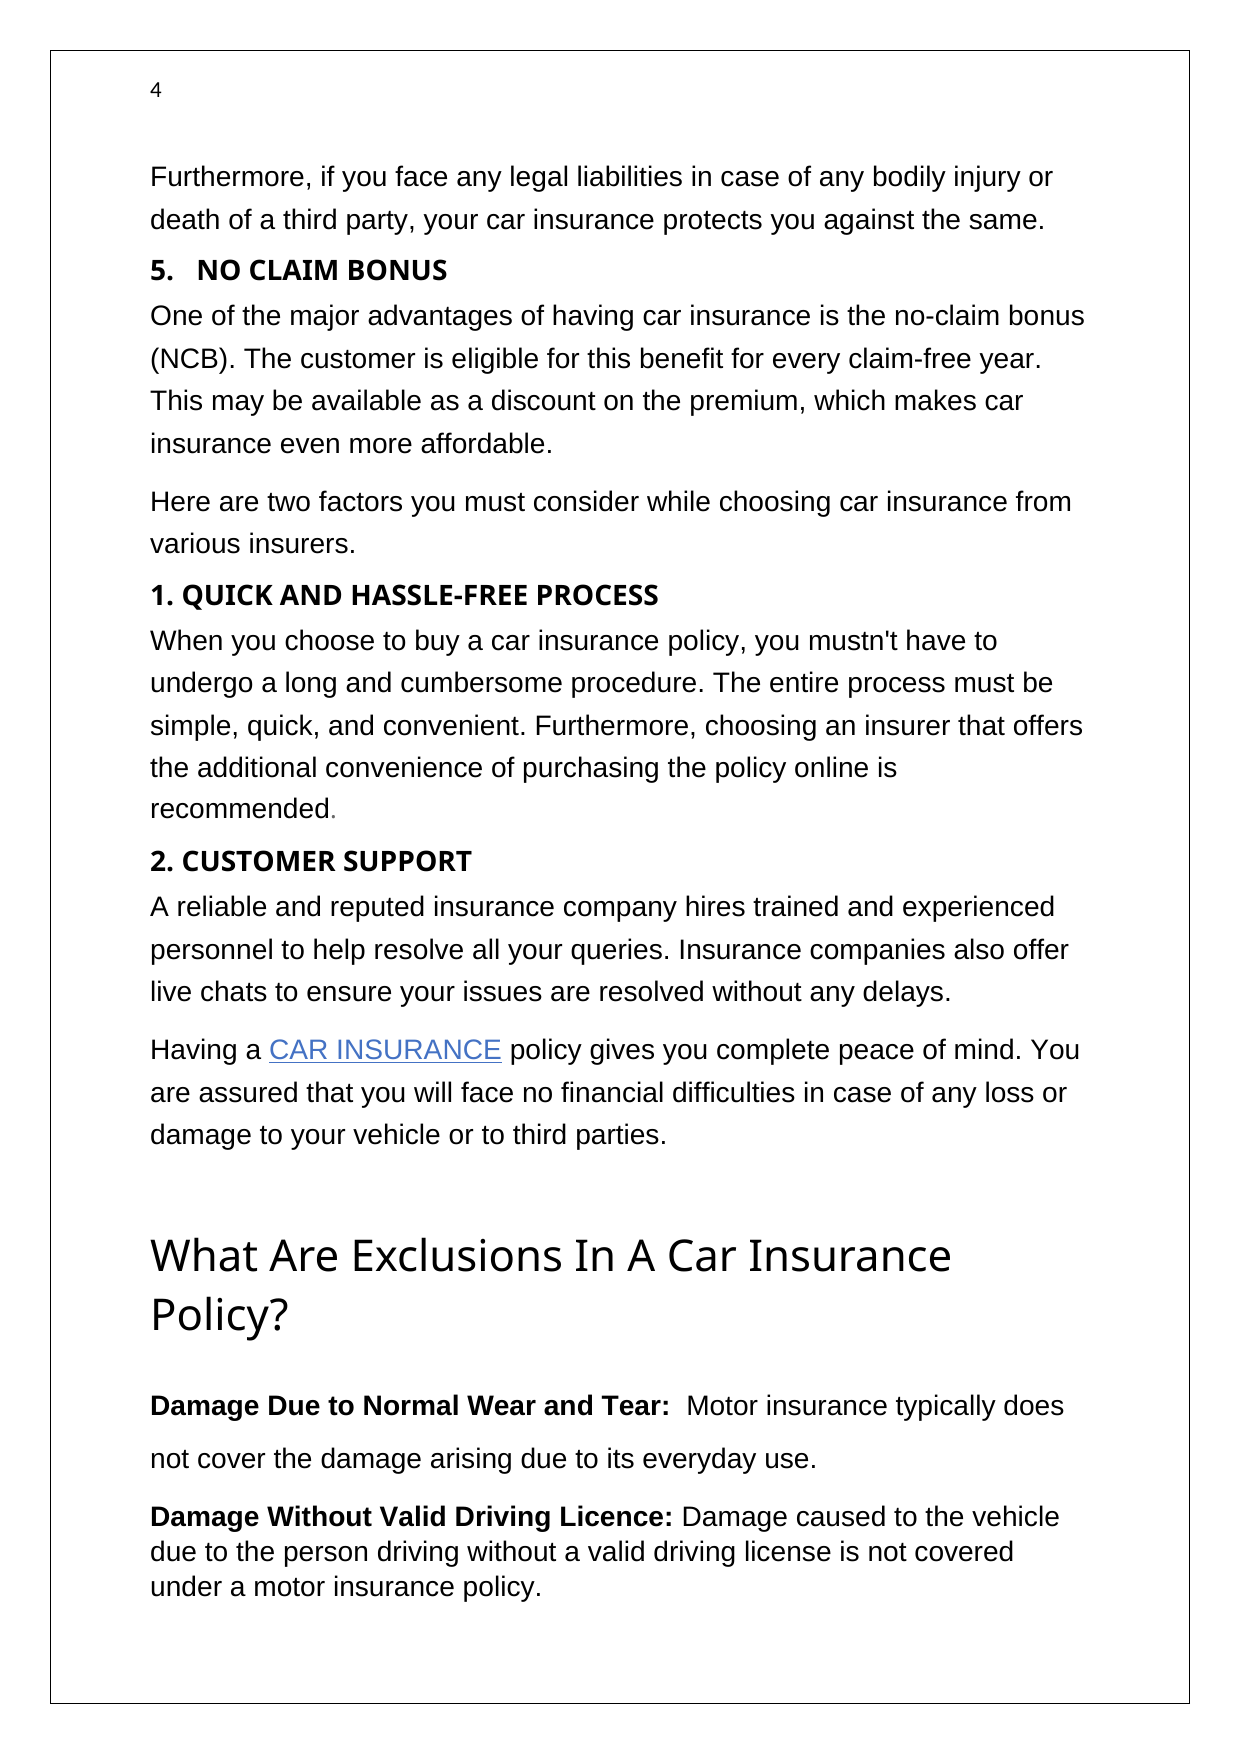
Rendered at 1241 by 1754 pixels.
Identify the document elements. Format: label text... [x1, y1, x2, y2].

text Damage Due to Normal Wear and Tear: Motor insurance typically does not cover the damage arising due to its everyday use. [150, 1368, 1090, 1475]
text Here are two factors you must consider while choosing car insurance from various insurers. [150, 474, 1090, 559]
text 2. CUSTOMER SUPPORT [150, 842, 1090, 880]
text 5. NO CLAIM BONUS [150, 251, 1090, 289]
text One of the major advantages of having car insurance is the no-claim bonus (NCB). The customer is eligible for this benefit for every claim-free year. This may be available as a discount on the premium, which makes car insurance even more affordable. [150, 289, 1090, 459]
text Having a CAR INSURANCE policy gives you complete peace of mind. You are assured that you will face no financial difficulties in case of any loss or damage to your vehicle or to third parties. [150, 1023, 1090, 1151]
text 1. QUICK AND HASSLE-FREE PROCESS [150, 575, 1090, 613]
text A reliable and reputed insurance company hires trained and experienced personnel to help resolve all your queries. Insurance companies also offer live chats to ensure your issues are resolved without any delays. [150, 880, 1090, 1007]
text When you choose to buy a car insurance policy, you mustn't have to undergo a long and cumbersome procedure. The entire process must be simple, quick, and convenient. Furthermore, choosing an insurer that offers the additional convenience of purchasing the policy online is recommended. [150, 613, 1090, 826]
text What Are Exclusions In A Car Insurance Policy? [150, 1224, 1090, 1343]
text Damage Without Valid Driving Licence: Damage caused to the vehicle due to the person driving without a valid driving license is not covered under a motor insurance policy. [150, 1500, 1090, 1602]
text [150, 150, 1090, 235]
